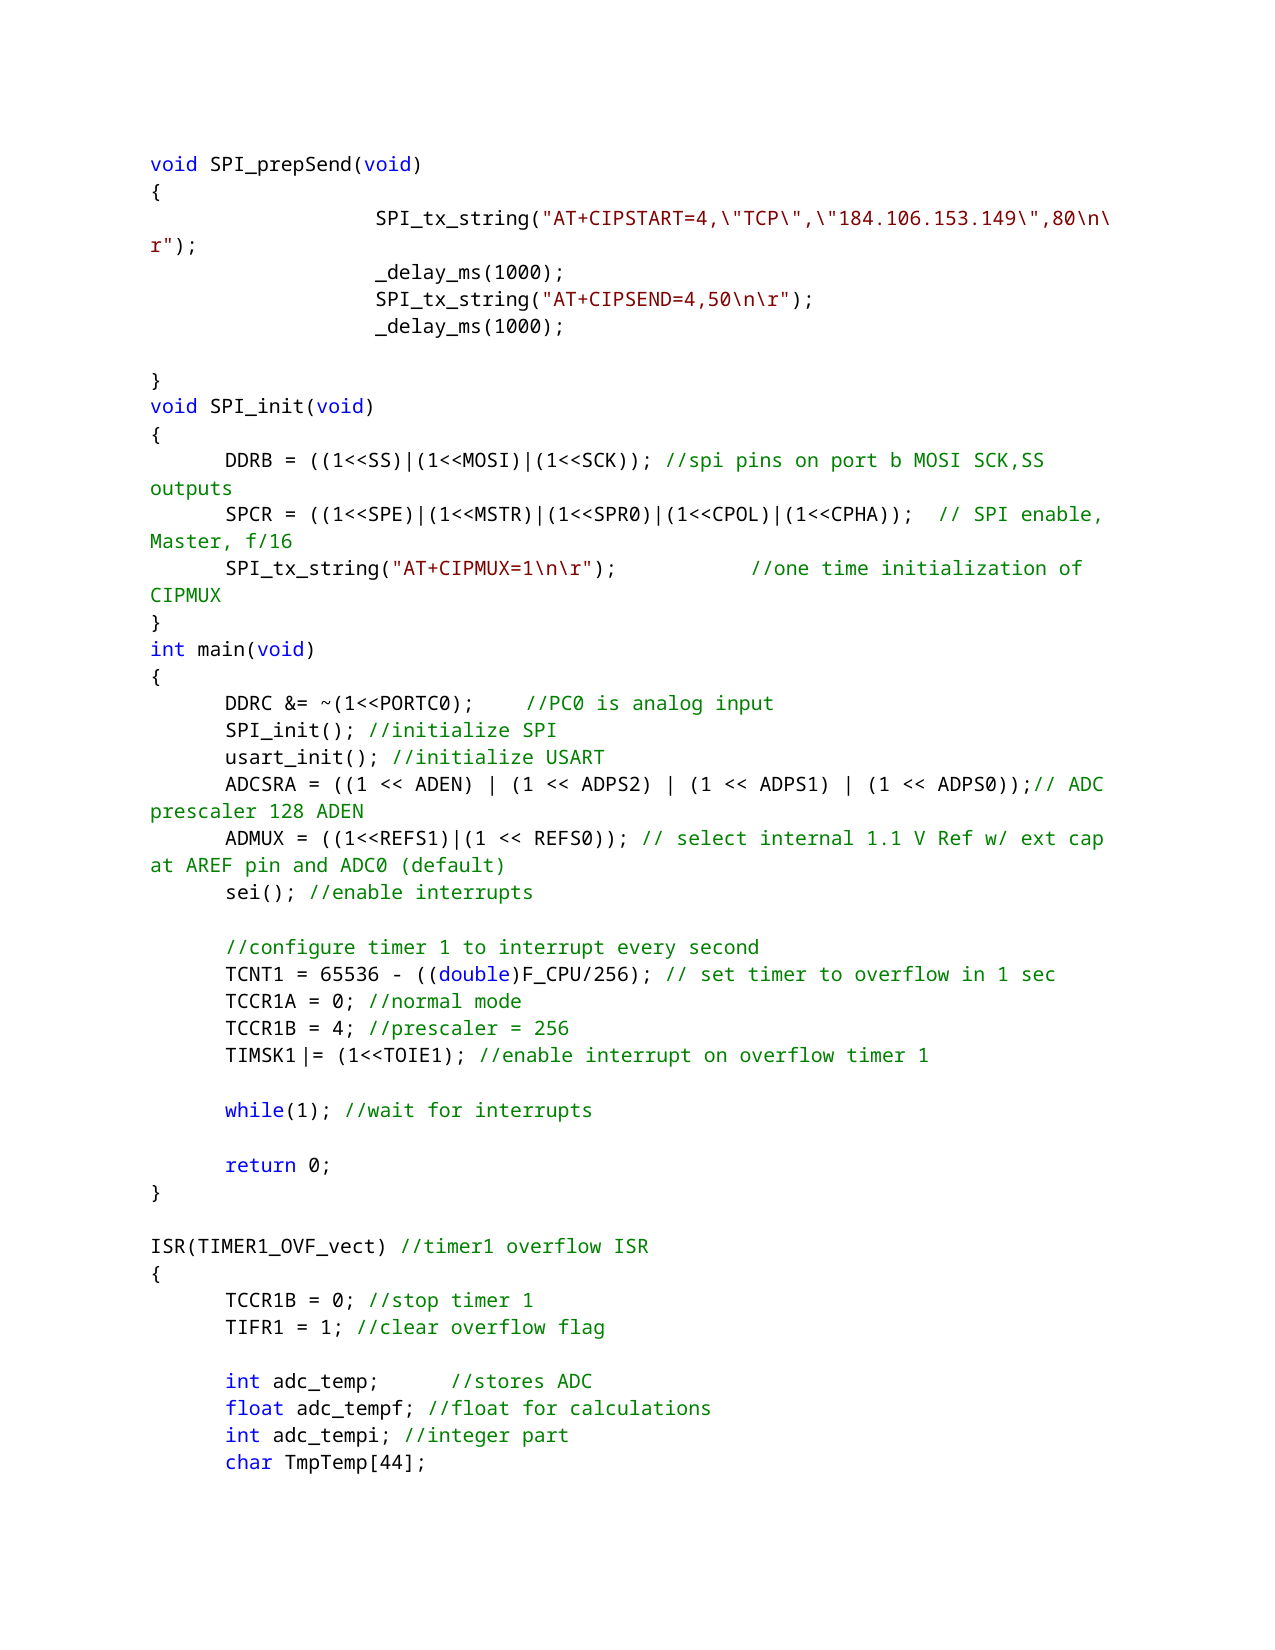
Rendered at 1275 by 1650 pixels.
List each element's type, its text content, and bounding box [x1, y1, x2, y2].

text DDRB = ((1<<SS)|(1<<MOSI)|(1<<SCK)); //spi pins on port b MOSI SCK,SS outputs [150, 447, 1125, 501]
text return 0; [150, 1151, 1125, 1178]
text _delay_ms(1000); [150, 312, 1125, 339]
text SPI_tx_string("AT+CIPMUX=1\n\r"); //one time initialization of CIPMUX [150, 555, 1125, 609]
text SPI_tx_string("AT+CIPSTART=4,\"TCP\",\"184.106.153.149\",80\n\r"); [150, 204, 1125, 258]
text } [150, 609, 1125, 636]
text TCCR1B = 4; //prescaler = 256 [150, 1014, 1125, 1041]
text DDRC &= ~(1<<PORTC0); //PC0 is analog input [150, 689, 1125, 717]
text SPCR = ((1<<SPE)|(1<<MSTR)|(1<<SPR0)|(1<<CPOL)|(1<<CPHA)); // SPI enable, Master, f/16 [150, 501, 1125, 555]
text ADMUX = ((1<<REFS1)|(1 << REFS0)); // select internal 1.1 V Ref w/ ext cap at AREF pin and ADC0 (default) [150, 824, 1125, 878]
text void SPI_prepSend(void) [150, 150, 1125, 177]
text { [150, 177, 1125, 204]
text SPI_init(); //initialize SPI [150, 717, 1125, 743]
text int main(void) [150, 636, 1125, 663]
text void SPI_init(void) [150, 393, 1125, 420]
text float adc_tempf; //float for calculations [150, 1394, 1125, 1421]
text } [150, 366, 1125, 393]
text TCNT1 = 65536 - ((double)F_CPU/256); // set timer to overflow in 1 sec [150, 960, 1125, 987]
text _delay_ms(1000); [150, 258, 1125, 285]
text { [150, 420, 1125, 447]
text ISR(TIMER1_OVF_vect) //timer1 overflow ISR [150, 1232, 1125, 1259]
text int adc_temp; //stores ADC [150, 1367, 1125, 1394]
text { [150, 1259, 1125, 1286]
text TIMSK1 |= (1<<TOIE1); //enable interrupt on overflow timer 1 [150, 1041, 1125, 1068]
text } [150, 1178, 1125, 1205]
text TCCR1A = 0; //normal mode [150, 987, 1125, 1014]
text //configure timer 1 to interrupt every second [150, 933, 1125, 960]
text SPI_tx_string("AT+CIPSEND=4,50\n\r"); [150, 285, 1125, 312]
text TIFR1 = 1; //clear overflow flag [150, 1313, 1125, 1340]
text usart_init(); //initialize USART [150, 743, 1125, 771]
text int adc_tempi; //integer part [150, 1421, 1125, 1448]
text while(1); //wait for interrupts [150, 1096, 1125, 1123]
text TCCR1B = 0; //stop timer 1 [150, 1286, 1125, 1313]
text char TmpTemp[44]; [150, 1448, 1125, 1475]
text sei(); //enable interrupts [150, 878, 1125, 905]
text ADCSRA = ((1 << ADEN) | (1 << ADPS2) | (1 << ADPS1) | (1 << ADPS0));// ADC prescaler 128 ADEN [150, 771, 1125, 824]
text { [150, 663, 1125, 689]
